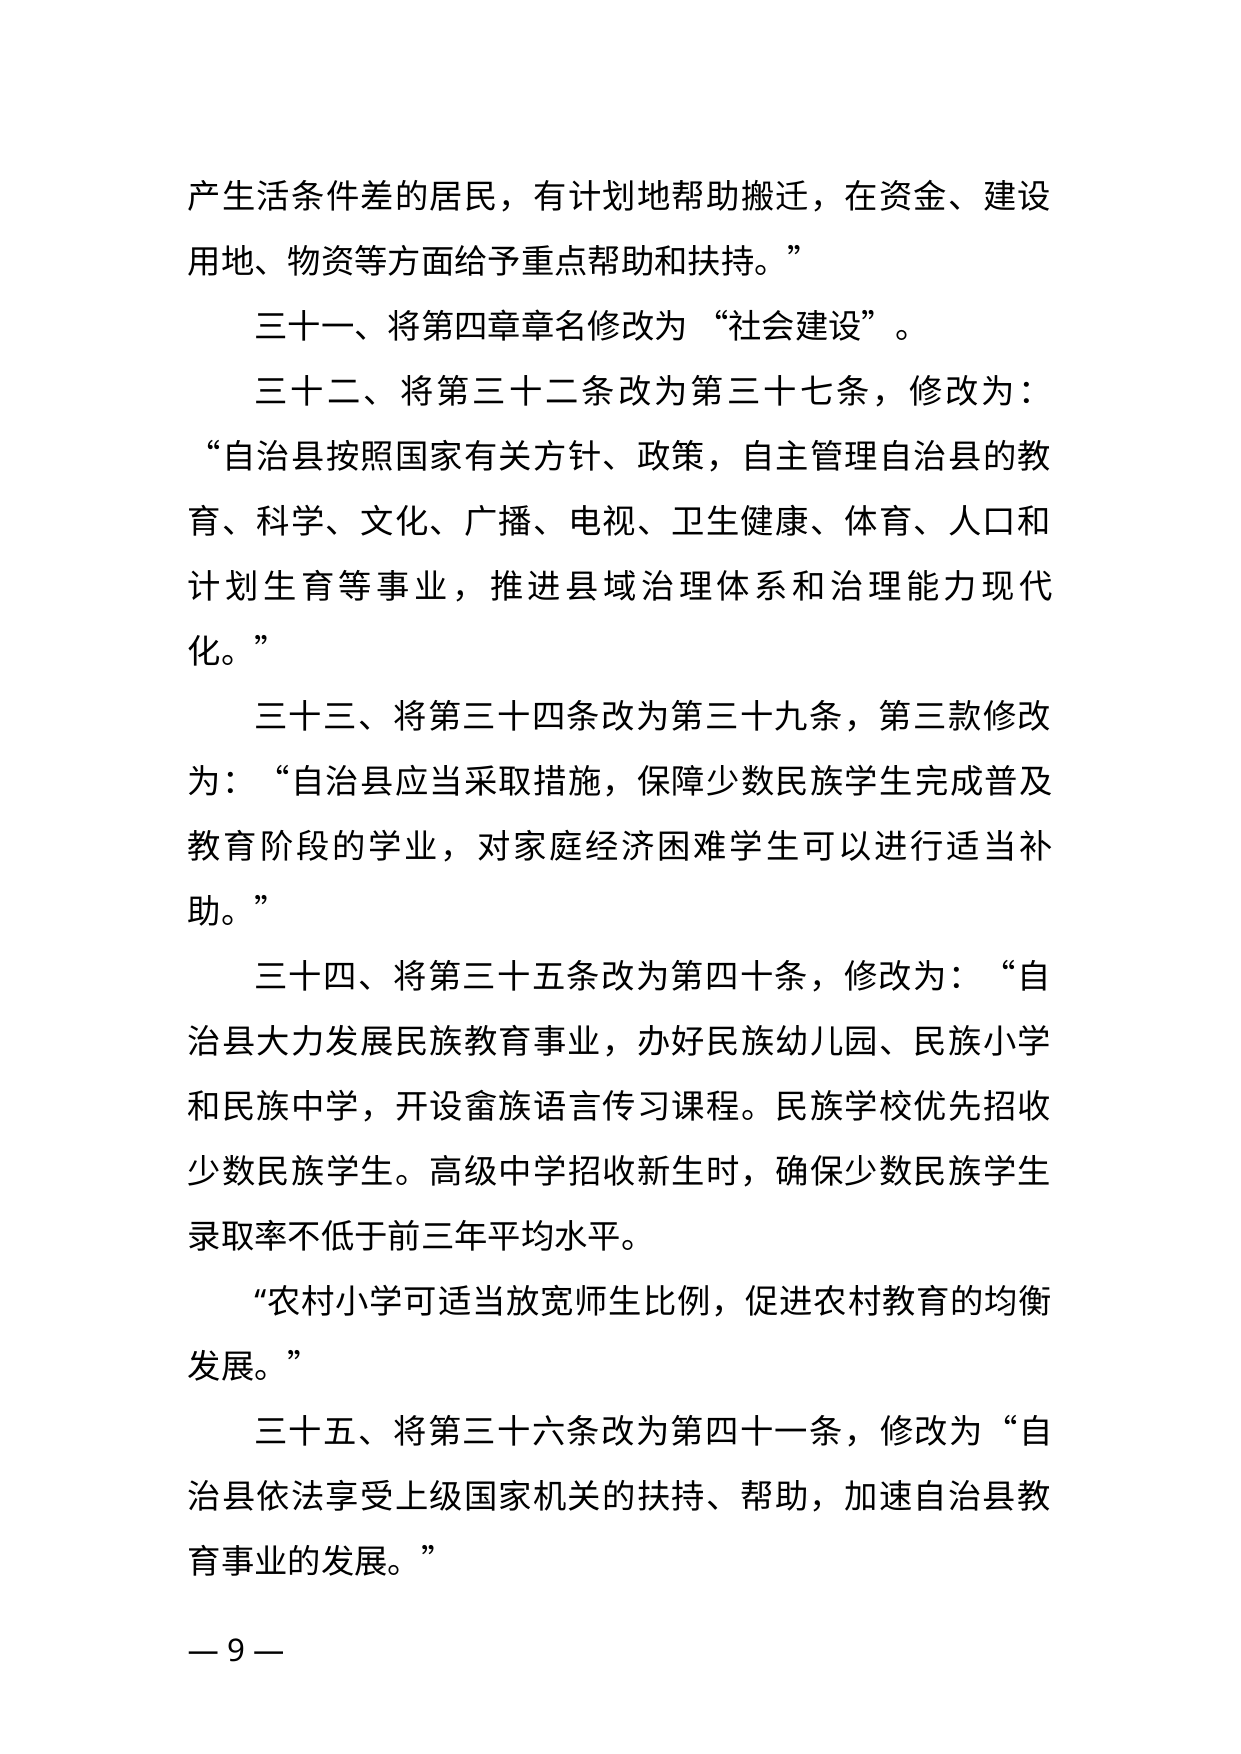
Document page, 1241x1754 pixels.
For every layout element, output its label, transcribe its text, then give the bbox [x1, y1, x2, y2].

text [187, 162, 1053, 292]
text 三十三、将第三十四条改为第三十九条，第三款修改为：“自治县应当采取措施，保障少数民族学生完成普及教育阶段的学业，对家庭经济困难学生可以进行适当补助。” [187, 682, 1053, 942]
text 三十二、将第三十二条改为第三十七条，修改为：“自治县按照国家有关方针、政策，自主管理自治县的教育、科学、文化、广播、电视、卫生健康、体育、人口和计划生育等事业，推进县域治理体系和治理能力现代化。” [187, 357, 1053, 682]
text 三十五、将第三十六条改为第四十一条，修改为“自治县依法享受上级国家机关的扶持、帮助，加速自治县教育事业的发展。” [187, 1397, 1053, 1592]
text 三十四、将第三十五条改为第四十条，修改为：“自治县大力发展民族教育事业，办好民族幼儿园、民族小学和民族中学，开设畲族语言传习课程。民族学校优先招收少数民族学生。高级中学招收新生时，确保少数民族学生录取率不低于前三年平均水平。 [187, 942, 1053, 1267]
text 三十一、将第四章章名修改为 “社会建设”。 [187, 292, 1053, 357]
text “农村小学可适当放宽师生比例，促进农村教育的均衡发展。” [187, 1267, 1053, 1397]
